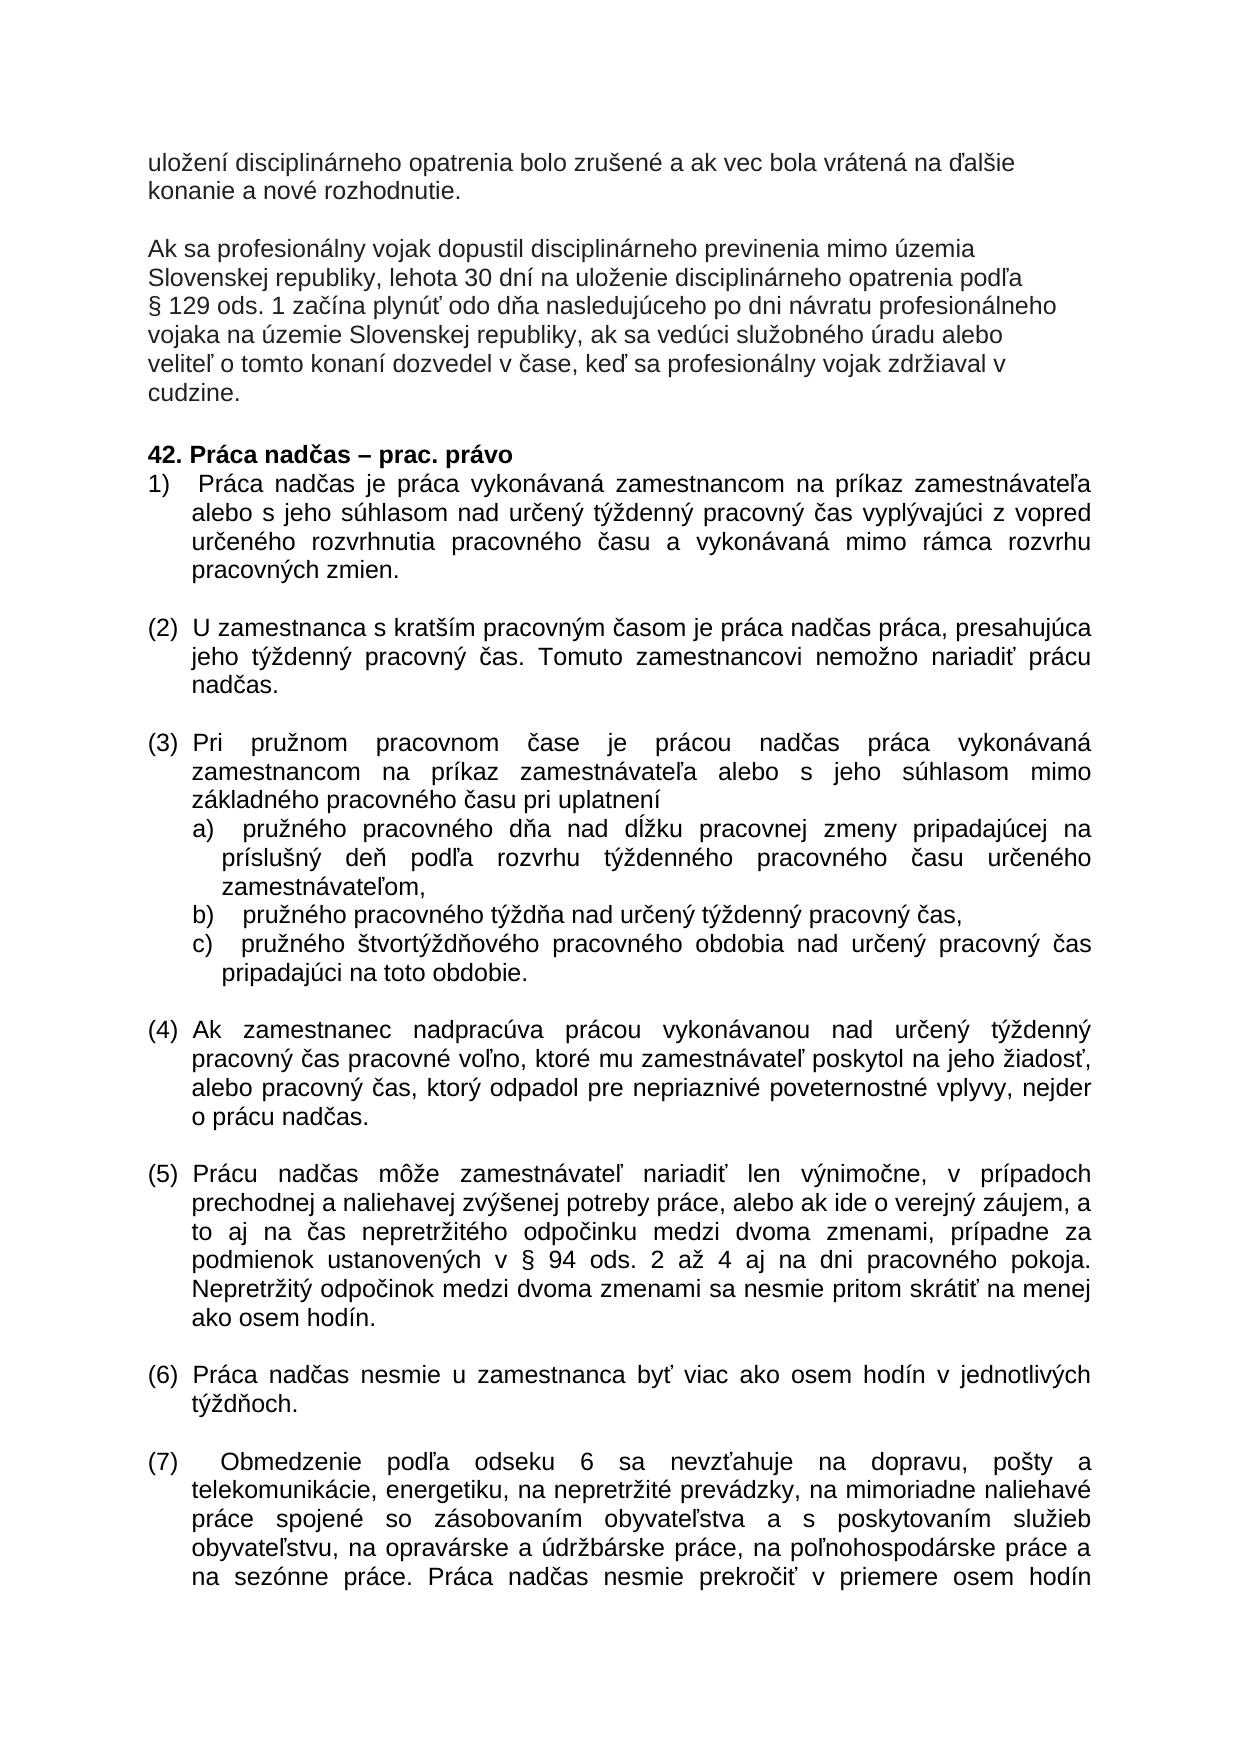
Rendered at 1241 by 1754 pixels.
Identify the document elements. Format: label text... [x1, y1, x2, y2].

text (3) Pri pružnom pracovnom čase je prácou nadčas práca vykonávaná zamestnancom na príkaz zamestnávateľa alebo s jeho súhlasom mimo základného pracovného času pri uplatnení [148, 728, 1093, 814]
text (5) Prácu nadčas môže zamestnávateľ nariadiť len výnimočne, v prípadoch prechodnej a naliehavej zvýšenej potreby práce, alebo ak ide o verejný záujem, a to aj na čas nepretržitého odpočinku medzi dvoma zmenami, prípadne za podmienok ustanovených v § 94 ods. 2 až 4 aj na dni pracovného pokoja. Nepretržitý odpočinok medzi dvoma zmenami sa nesmie pritom skrátiť na menej ako osem hodín. [148, 1159, 1093, 1332]
text veliteľ o tomto konaní dozvedel v čase, keď sa profesionálny vojak zdržiaval v cudzine. [148, 349, 1093, 406]
text (6) Práca nadčas nesmie u zamestnanca byť viac ako osem hodín v jednotlivých týždňoch. [148, 1360, 1093, 1418]
text c) pružného štvortýždňového pracovného obdobia nad určený pracovný čas pripadajúci na toto obdobie. [192, 929, 1093, 987]
text a) pružného pracovného dňa nad dĺžku pracovnej zmeny pripadajúcej na príslušný deň podľa rozvrhu týždenného pracovného času určeného zamestnávateľom, [192, 814, 1093, 900]
text (2) U zamestnanca s kratším pracovným časom je práca nadčas práca, presahujúca jeho týždenný pracovný čas. Tomuto zamestnancovi nemožno nariadiť prácu nadčas. [148, 613, 1093, 699]
text (4) Ak zamestnanec nadpracúva prácou vykonávanou nad určený týždenný pracovný čas pracovné voľno, ktoré mu zamestnávateľ poskytol na jeho žiadosť, alebo pracovný čas, ktorý odpadol pre nepriaznivé poveternostné vplyvy, nejder o prácu nadčas. [148, 1015, 1093, 1130]
text 42. Práca nadčas – prac. právo [148, 440, 1093, 469]
text b) pružného pracovného týždňa nad určený týždenný pracovný čas, [192, 900, 1093, 929]
text § 129 ods. 1 začína plynúť odo dňa nasledujúceho po dni návratu profesionálneho vojaka na územie Slovenskej republiky, ak sa vedúci služobného úradu alebo [148, 291, 1093, 349]
text Ak sa profesionálny vojak dopustil disciplinárneho previnenia mimo územia Slovenskej republiky, lehota 30 dní na uloženie disciplinárneho opatrenia podľa [148, 234, 1093, 291]
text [148, 1447, 1093, 1590]
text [148, 148, 1093, 205]
text 1) Práca nadčas je práca vykonávaná zamestnancom na príkaz zamestnávateľa alebo s jeho súhlasom nad určený týždenný pracovný čas vyplývajúci z vopred určeného rozvrhnutia pracovného času a vykonávaná mimo rámca rozvrhu pracovných zmien. [148, 469, 1093, 584]
